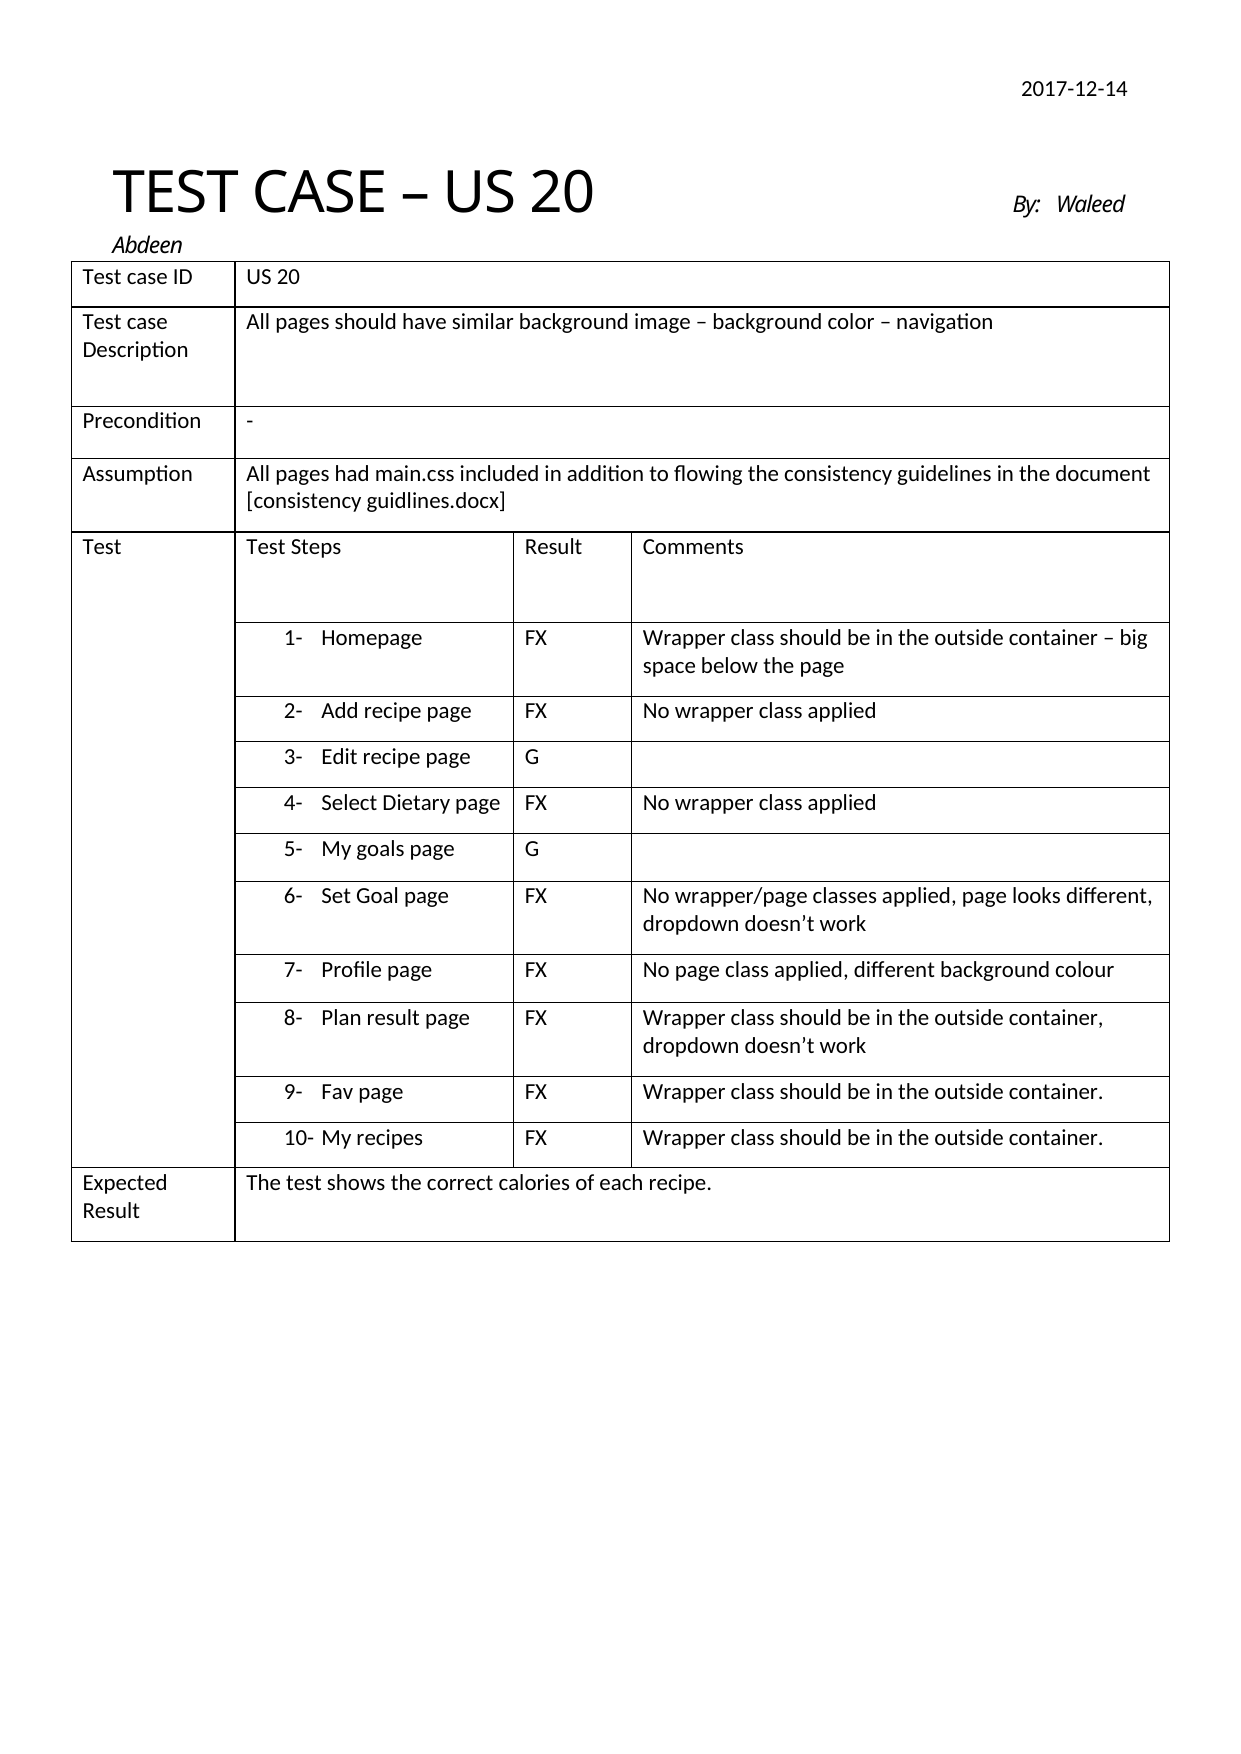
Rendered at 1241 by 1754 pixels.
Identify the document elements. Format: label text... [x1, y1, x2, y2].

table_cell Select Dietary page [236, 788, 513, 833]
table_cell No wrapper class applied [632, 788, 1169, 833]
table_cell Plan result page [236, 1003, 513, 1076]
table_cell - [236, 407, 1169, 458]
table_cell The test shows the correct calories of each recipe. [236, 1168, 1169, 1241]
table_cell Expected Result [72, 1168, 234, 1241]
table_cell Test Steps [236, 533, 513, 622]
table_cell FX [514, 1003, 631, 1076]
table_cell FX [514, 623, 631, 696]
table_cell FX [514, 788, 631, 833]
table_cell Edit recipe page [236, 742, 513, 787]
table_cell Assumption [72, 459, 234, 531]
table_cell Test case Description [72, 308, 234, 406]
table_cell Add recipe page [236, 697, 513, 741]
table_cell My goals page [236, 834, 513, 881]
table_cell Comments [632, 533, 1169, 622]
table_cell Fav page [236, 1077, 513, 1122]
table_cell Wrapper class should be in the outside container. [632, 1123, 1169, 1167]
table_cell Wrapper class should be in the outside container, dropdown doesn’t work [632, 1003, 1169, 1076]
table_header Test case ID [72, 262, 234, 306]
table_cell Wrapper class should be in the outside container – big space below the page [632, 623, 1169, 696]
table_cell FX [514, 955, 631, 1002]
table_cell Result [514, 533, 631, 622]
table_cell FX [514, 1077, 631, 1122]
table_cell My recipes [236, 1123, 513, 1167]
table_cell Homepage [236, 623, 513, 696]
table_cell G [514, 742, 631, 787]
title TEST CASE – US 20 By: Waleed Abdeen [112, 150, 1128, 261]
table_header US 20 [236, 262, 1169, 306]
table_cell Wrapper class should be in the outside container. [632, 1077, 1169, 1122]
table_cell FX [514, 697, 631, 741]
table_cell Test [72, 533, 234, 1167]
table_cell No page class applied, different background colour [632, 955, 1169, 1002]
table_cell Precondition [72, 407, 234, 458]
table_cell Set Goal page [236, 882, 513, 954]
table_cell No wrapper class applied [632, 697, 1169, 741]
table_cell Profile page [236, 955, 513, 1002]
table_cell All pages had main.css included in addition to flowing the consistency guidelines in the document [consistency guidlines.docx] [236, 459, 1169, 531]
table_cell [632, 742, 1169, 787]
table_cell G [514, 834, 631, 881]
table_cell FX [514, 1123, 631, 1167]
table_cell All pages should have similar background image – background color – navigation [236, 308, 1169, 406]
table_cell [632, 834, 1169, 881]
table_cell No wrapper/page classes applied, page looks different, dropdown doesn’t work [632, 882, 1169, 954]
table_cell FX [514, 882, 631, 954]
